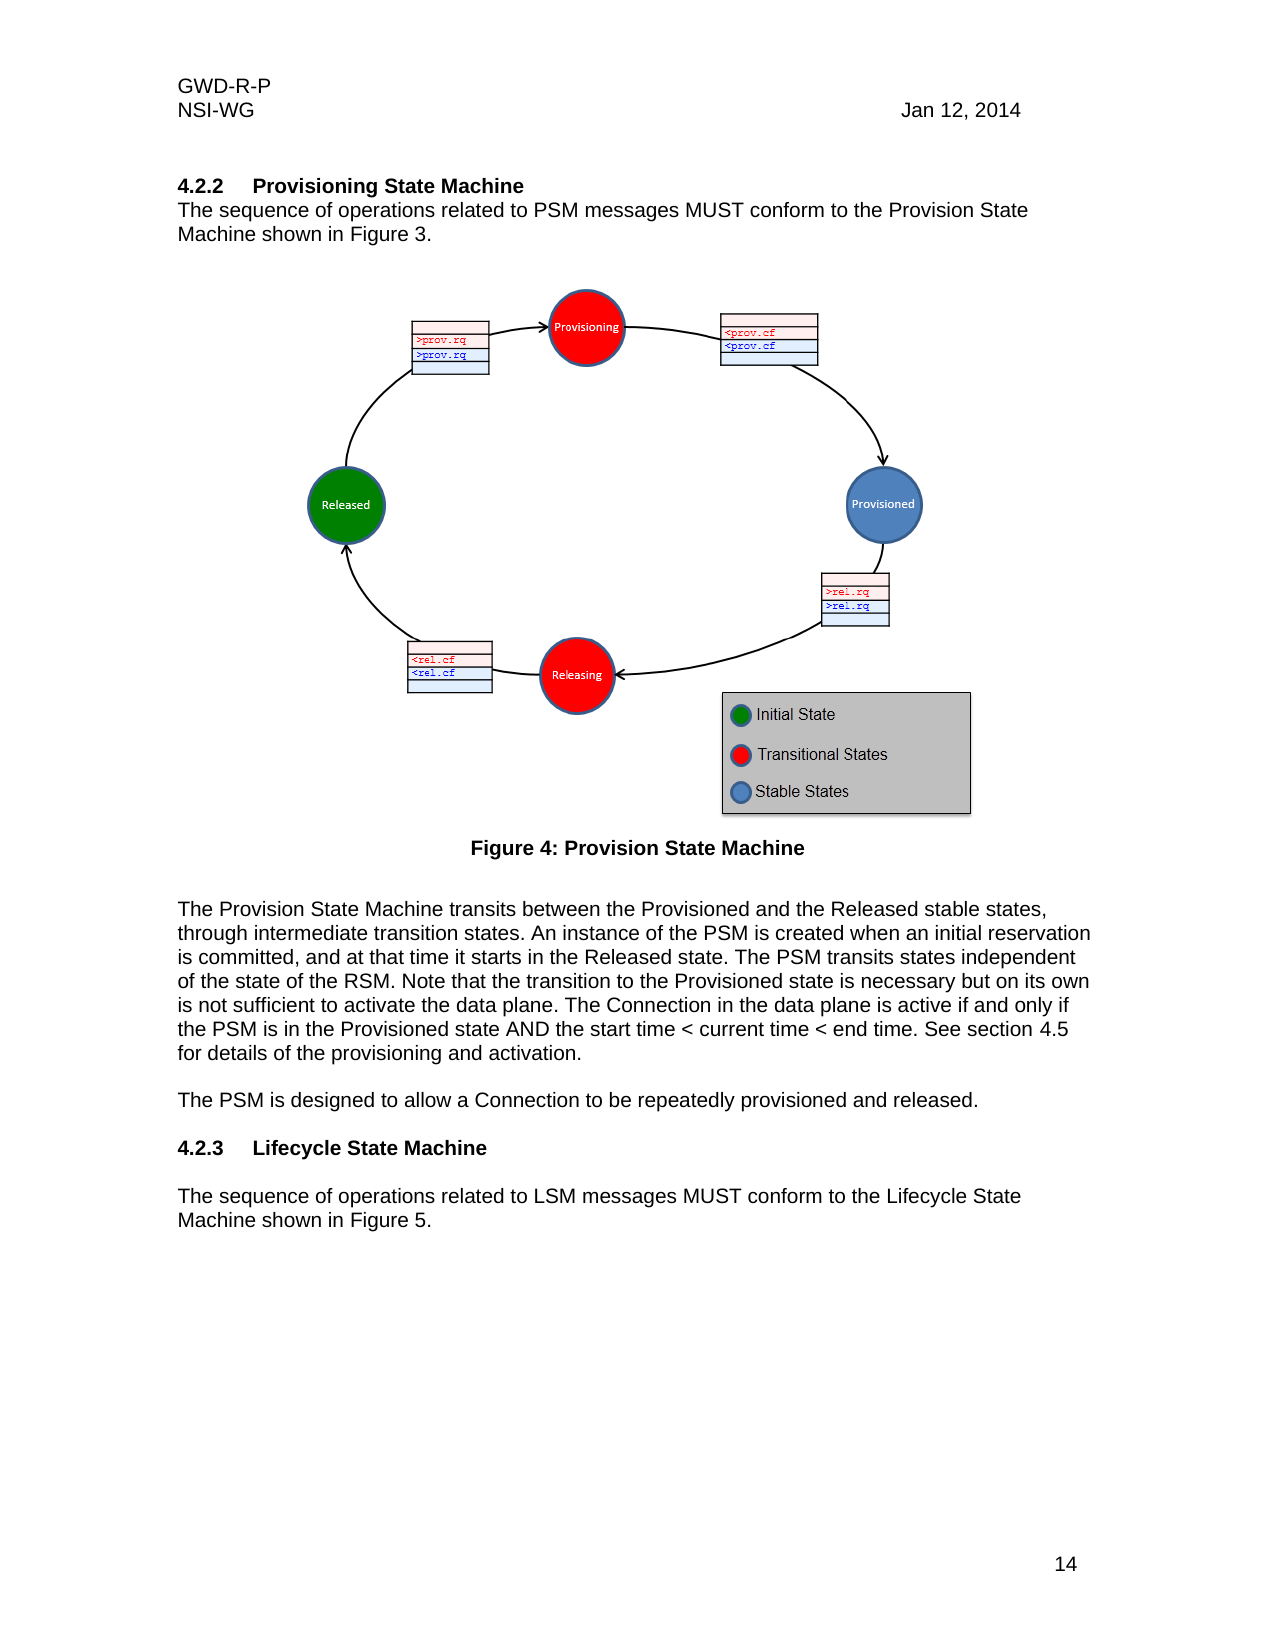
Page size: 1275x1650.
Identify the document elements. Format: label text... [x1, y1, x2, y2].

subtitle Provisioning State Machine [177, 174, 1098, 198]
text The PSM is designed to allow a Connection to be repeatedly provisioned and released. [177, 1088, 1098, 1112]
subtitle Lifecycle State Machine [177, 1136, 1098, 1160]
text Figure 4: Provision State Machine [177, 836, 1098, 860]
text The sequence of operations related to PSM messages MUST conform to the Provision State Machine shown in Figure 3. [177, 198, 1098, 246]
text The Provision State Machine transits between the Provisioned and the Released stable states, through intermediate transition states. An instance of the PSM is created when an initial reservation is committed, and at that time it starts in the Released state. The PSM transits states independent of the state of the RSM. Note that the transition to the Provisioned state is necessary but on its own is not sufficient to activate the data plane. The Connection in the data plane is active if and only if the PSM is in the Provisioned state AND the start time < current time < end time. See section 4.4 for details of the provisioning and activation. [177, 897, 1098, 1064]
picture [289, 269, 986, 824]
text The sequence of operations related to LSM messages MUST conform to the Lifecycle State Machine shown in Figure 5. [177, 1184, 1098, 1232]
